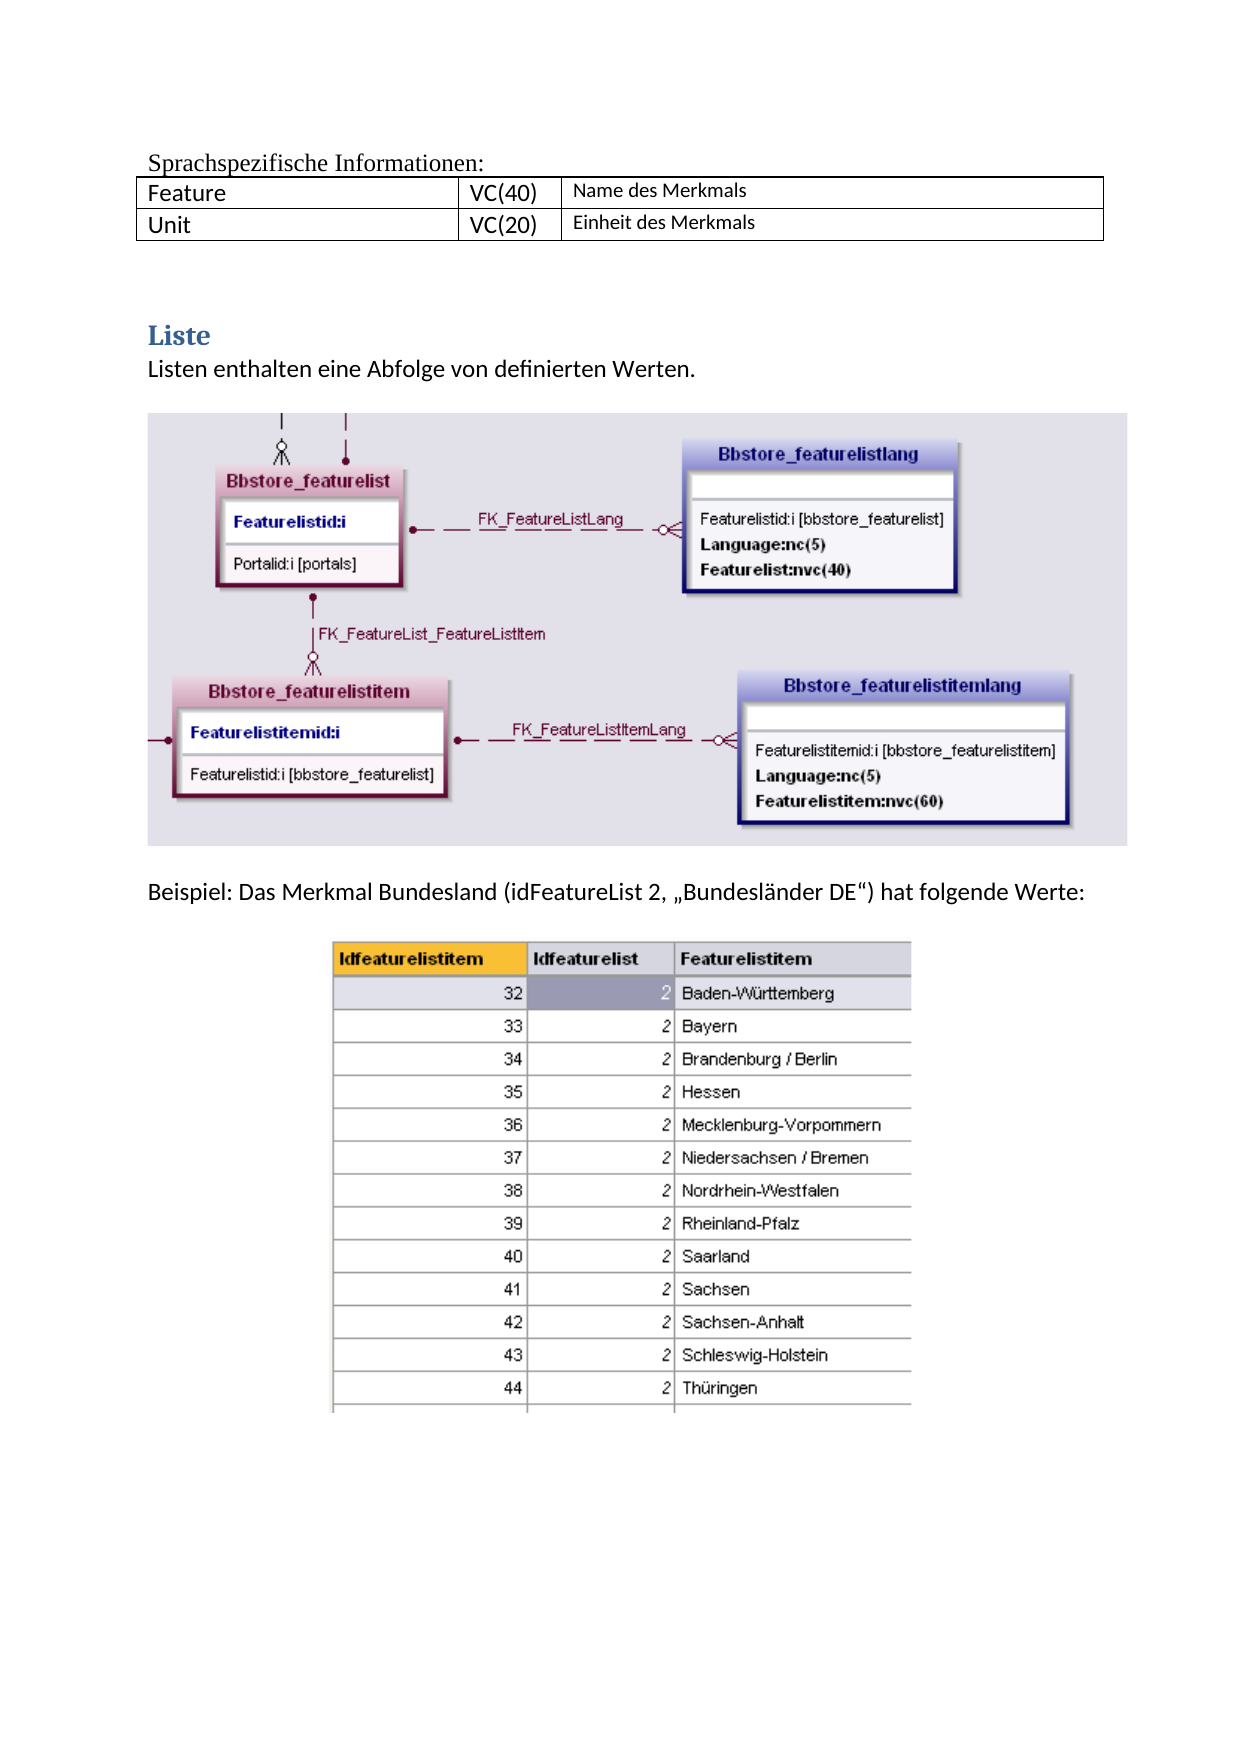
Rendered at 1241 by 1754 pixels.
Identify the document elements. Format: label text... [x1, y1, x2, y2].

text Sprachspezifische Informationen: [148, 148, 1093, 176]
table_cell VC(20) [459, 209, 561, 239]
table_cell Einheit des Merkmals [562, 209, 1103, 239]
table_header VC(40) [459, 178, 561, 208]
table_header Name des Merkmals [562, 178, 1103, 208]
table_header Feature [137, 178, 458, 208]
text Listen enthalten eine Abfolge von definierten Werten. [148, 353, 1093, 383]
text Beispiel: Das Merkmal Bundesland (idFeatureList 2, „Bundesländer DE“) hat folgende Werte: [148, 876, 1093, 907]
table_cell Unit [137, 209, 458, 239]
picture [328, 937, 912, 1413]
picture [147, 413, 1128, 846]
subtitle Liste [148, 319, 1093, 353]
